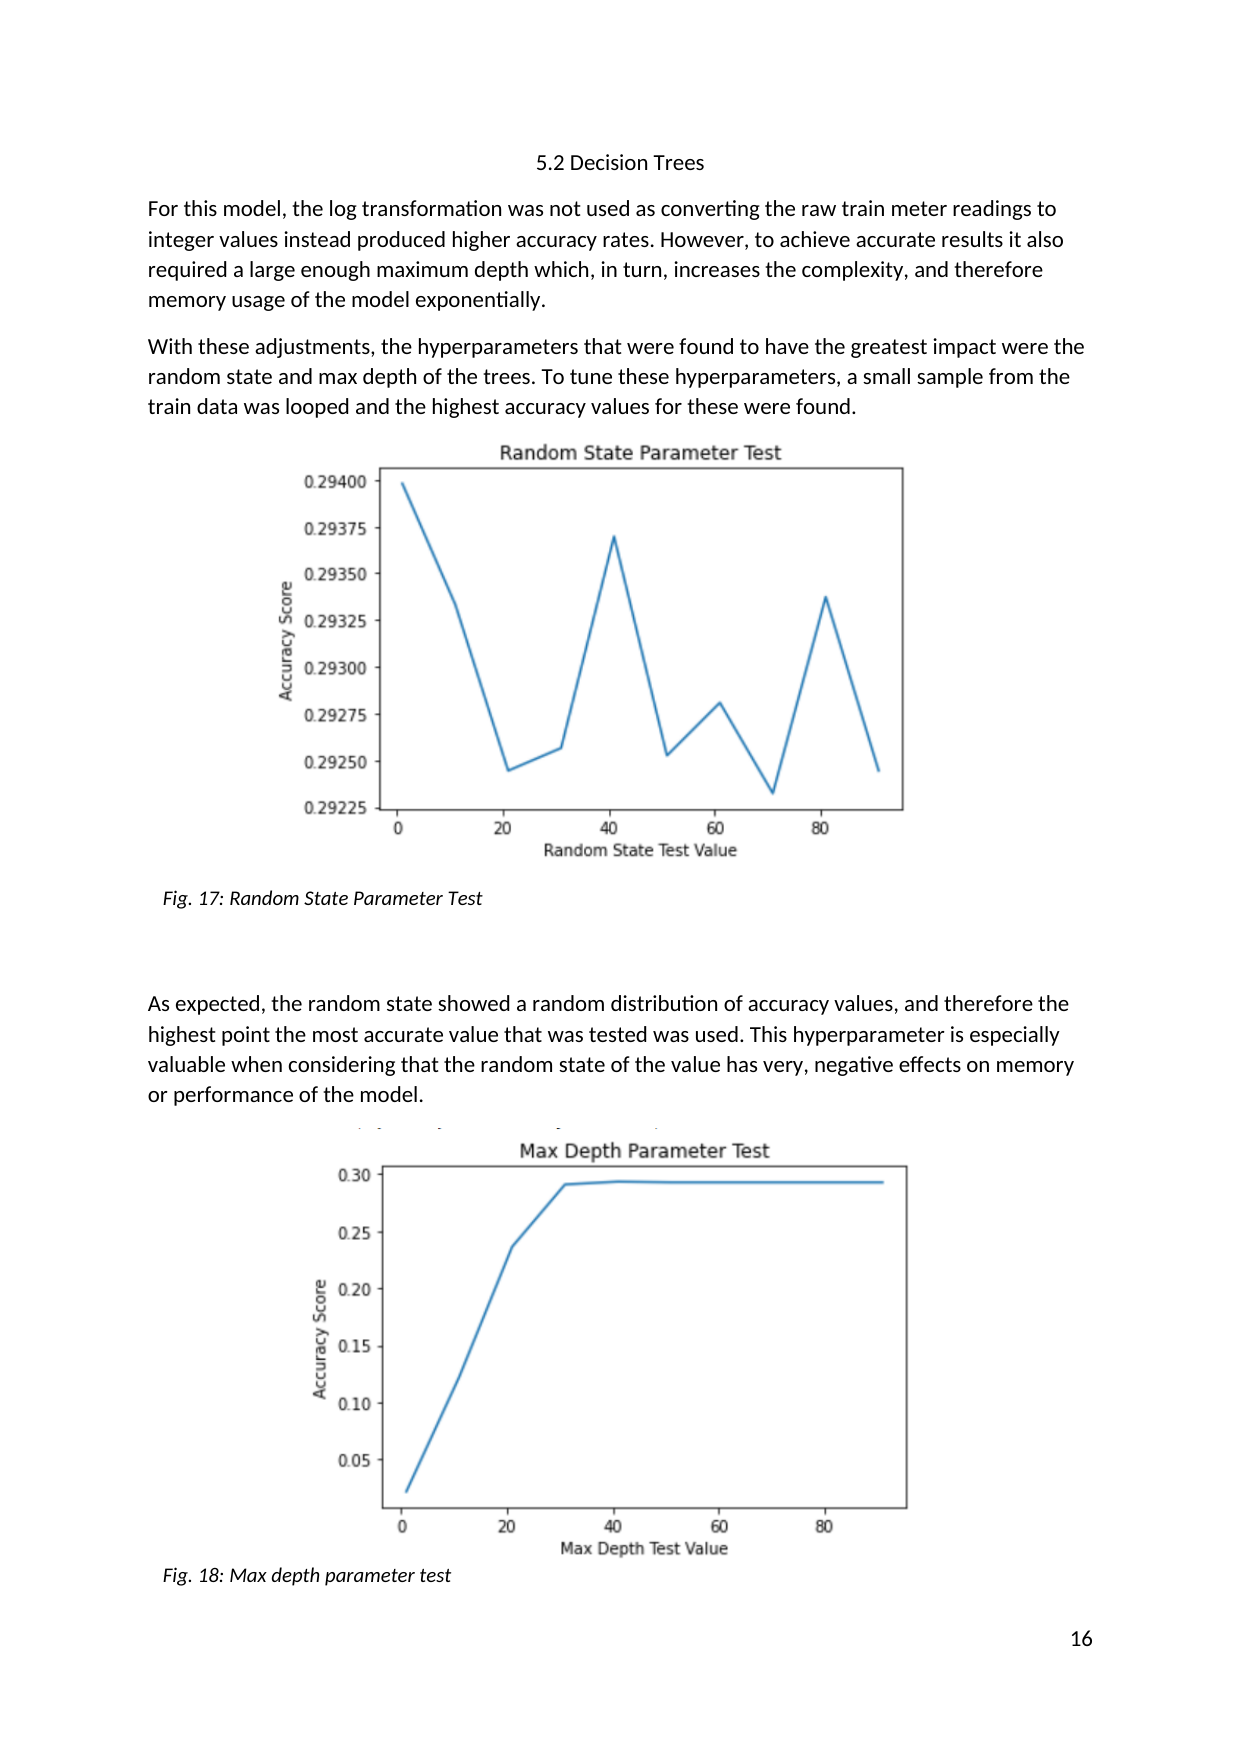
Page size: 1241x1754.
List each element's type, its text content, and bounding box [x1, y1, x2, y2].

text As expected, the random state showed a random distribution of accuracy values, and therefore the highest point the most accurate value that was tested was used. This hyperparameter is especially valuable when considering that the random state of the value has very, negative effects on memory or performance of the model. [148, 805, 1093, 924]
text With these adjustments, the hyperparameters that were found to have the greatest impact were the random state and max depth of the trees. To tune these hyperparameters, a small sample from the train data was looped and the highest accuracy values for these were found. [148, 148, 1093, 236]
picture [289, 944, 969, 1382]
picture [254, 248, 963, 691]
text Figure 18 shows an inverse logarithmic shape, with it plateauing at roughly 40. Therefore, any value above this would cause the model to be unnecessarily complex and cause performance issues. However, the memory requirements of the max depth value of 40 was far too great for our computational resources. The value of max depth 14 was the maximum possible with the computational power available and was therefore the compromise used. [148, 1409, 1093, 1554]
